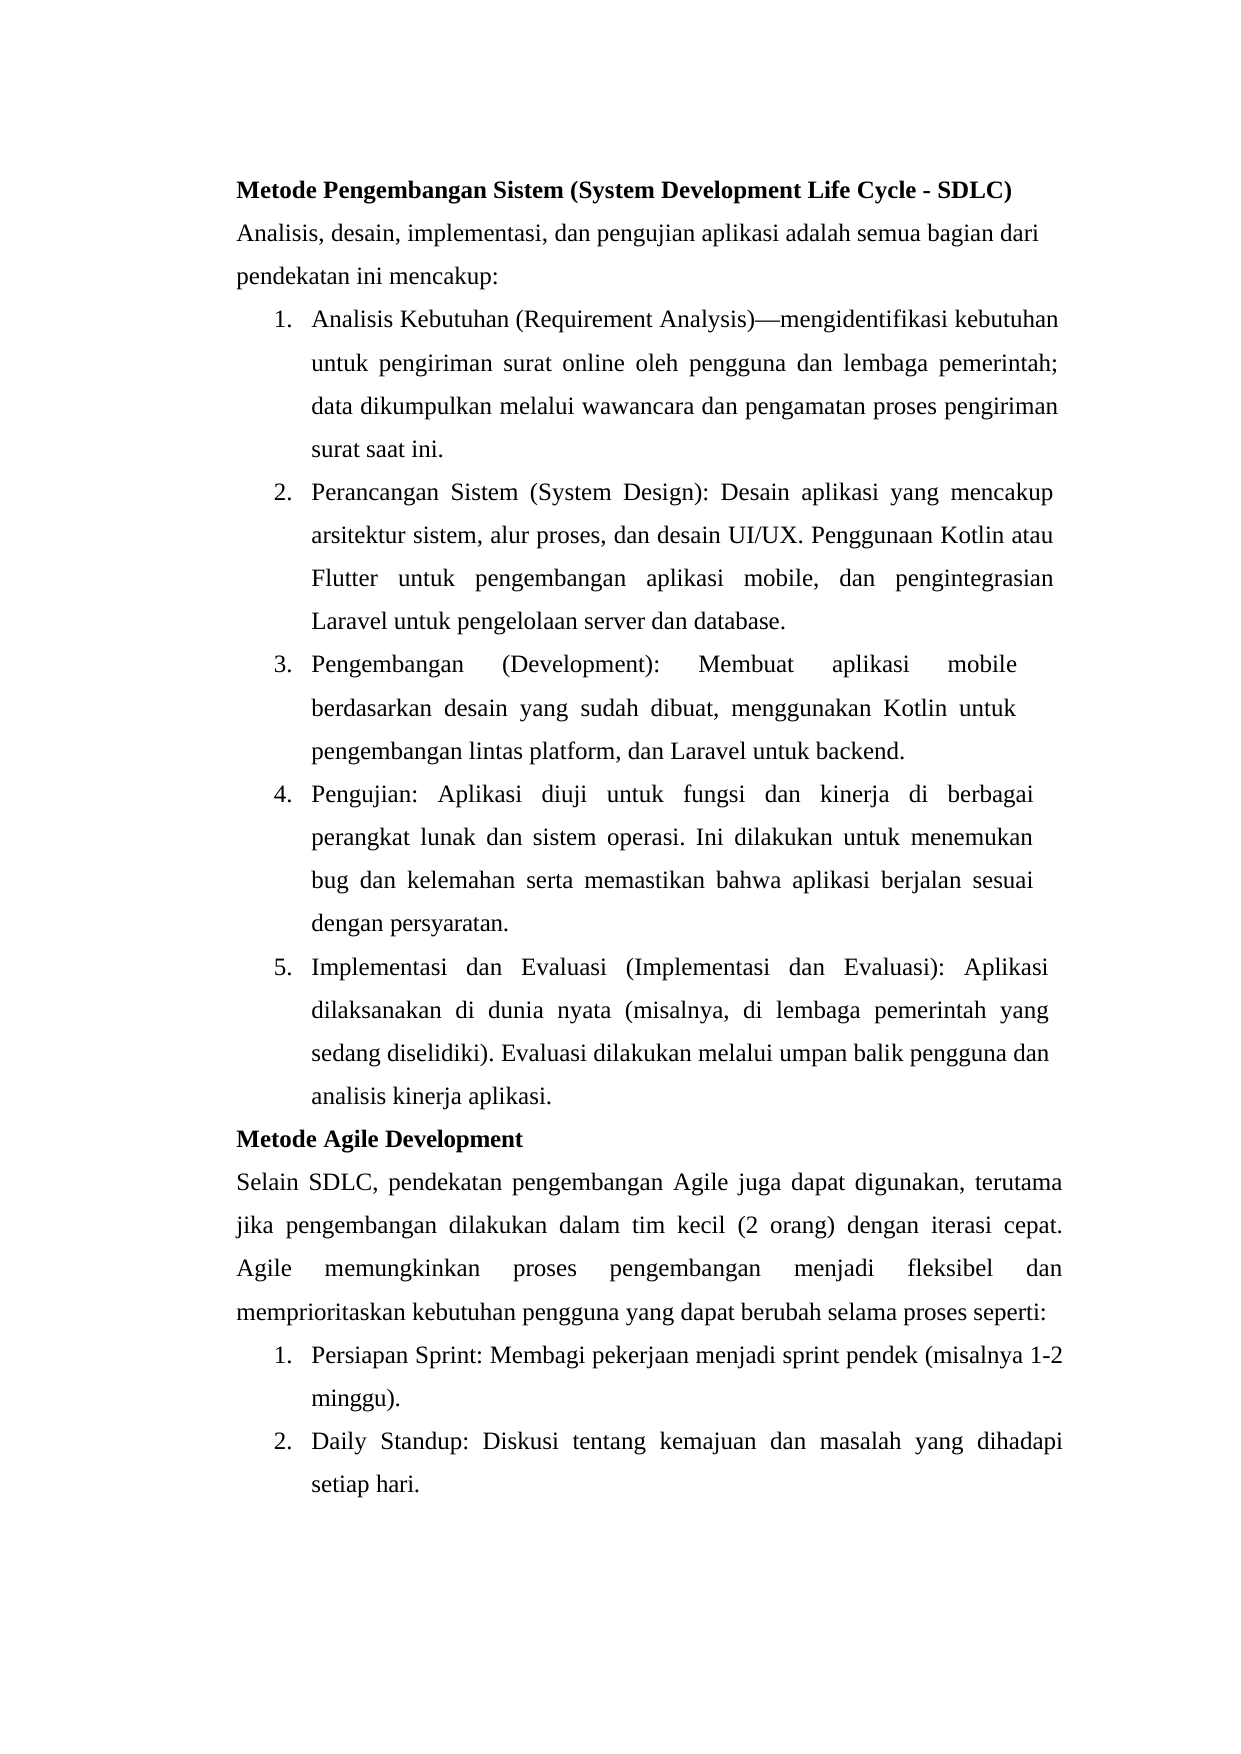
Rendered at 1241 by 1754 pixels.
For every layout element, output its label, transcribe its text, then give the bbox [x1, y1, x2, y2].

list Persiapan Sprint: Membagi pekerjaan menjadi sprint pendek (misalnya 1-2 minggu). [274, 1340, 1063, 1412]
list Daily Standup: Diskusi tentang kemajuan dan masalah yang dihadapi setiap hari. [274, 1426, 1063, 1498]
text Selain SDLC, pendekatan pengembangan Agile juga dapat digunakan, terutama jika pengembangan dilakukan dalam tim kecil (2 orang) dengan iterasi cepat. Agile memungkinkan proses pengembangan menjadi fleksibel dan memprioritaskan kebutuhan pengguna yang dapat berubah selama proses seperti: [236, 1167, 1063, 1325]
list Implementasi dan Evaluasi (Implementasi dan Evaluasi): Aplikasi dilaksanakan di dunia nyata (misalnya, di lembaga pemerintah yang sedang diselidiki). Evaluasi dilakukan melalui umpan balik pengguna dan analisis kinerja aplikasi. [274, 952, 1049, 1110]
list Analisis Kebutuhan (Requirement Analysis)—mengidentifikasi kebutuhan untuk pengiriman surat online oleh pengguna dan lembaga pemerintah; data dikumpulkan melalui wawancara dan pengamatan proses pengiriman surat saat ini. [274, 304, 1058, 463]
text Metode Pengembangan Sistem (System Development Life Cycle - SDLC) Analisis, desain, implementasi, dan pengujian aplikasi adalah semua bagian dari pendekatan ini mencakup: [236, 175, 1078, 290]
list Pengujian: Aplikasi diuji untuk fungsi dan kinerja di berbagai perangkat lunak dan sistem operasi. Ini dilakukan untuk menemukan bug dan kelemahan serta memastikan bahwa aplikasi berjalan sesuai dengan persyaratan. [274, 779, 1034, 937]
list Perancangan Sistem (System Design): Desain aplikasi yang mencakup arsitektur sistem, alur proses, dan desain UI/UX. Penggunaan Kotlin atau Flutter untuk pengembangan aplikasi mobile, dan pengintegrasian Laravel untuk pengelolaan server dan database. [274, 477, 1054, 635]
subtitle Metode Agile Development [236, 1124, 1078, 1153]
list Pengembangan (Development): Membuat aplikasi mobile berdasarkan desain yang sudah dibuat, menggunakan Kotlin untuk pengembangan lintas platform, dan Laravel untuk backend. [274, 649, 1017, 764]
